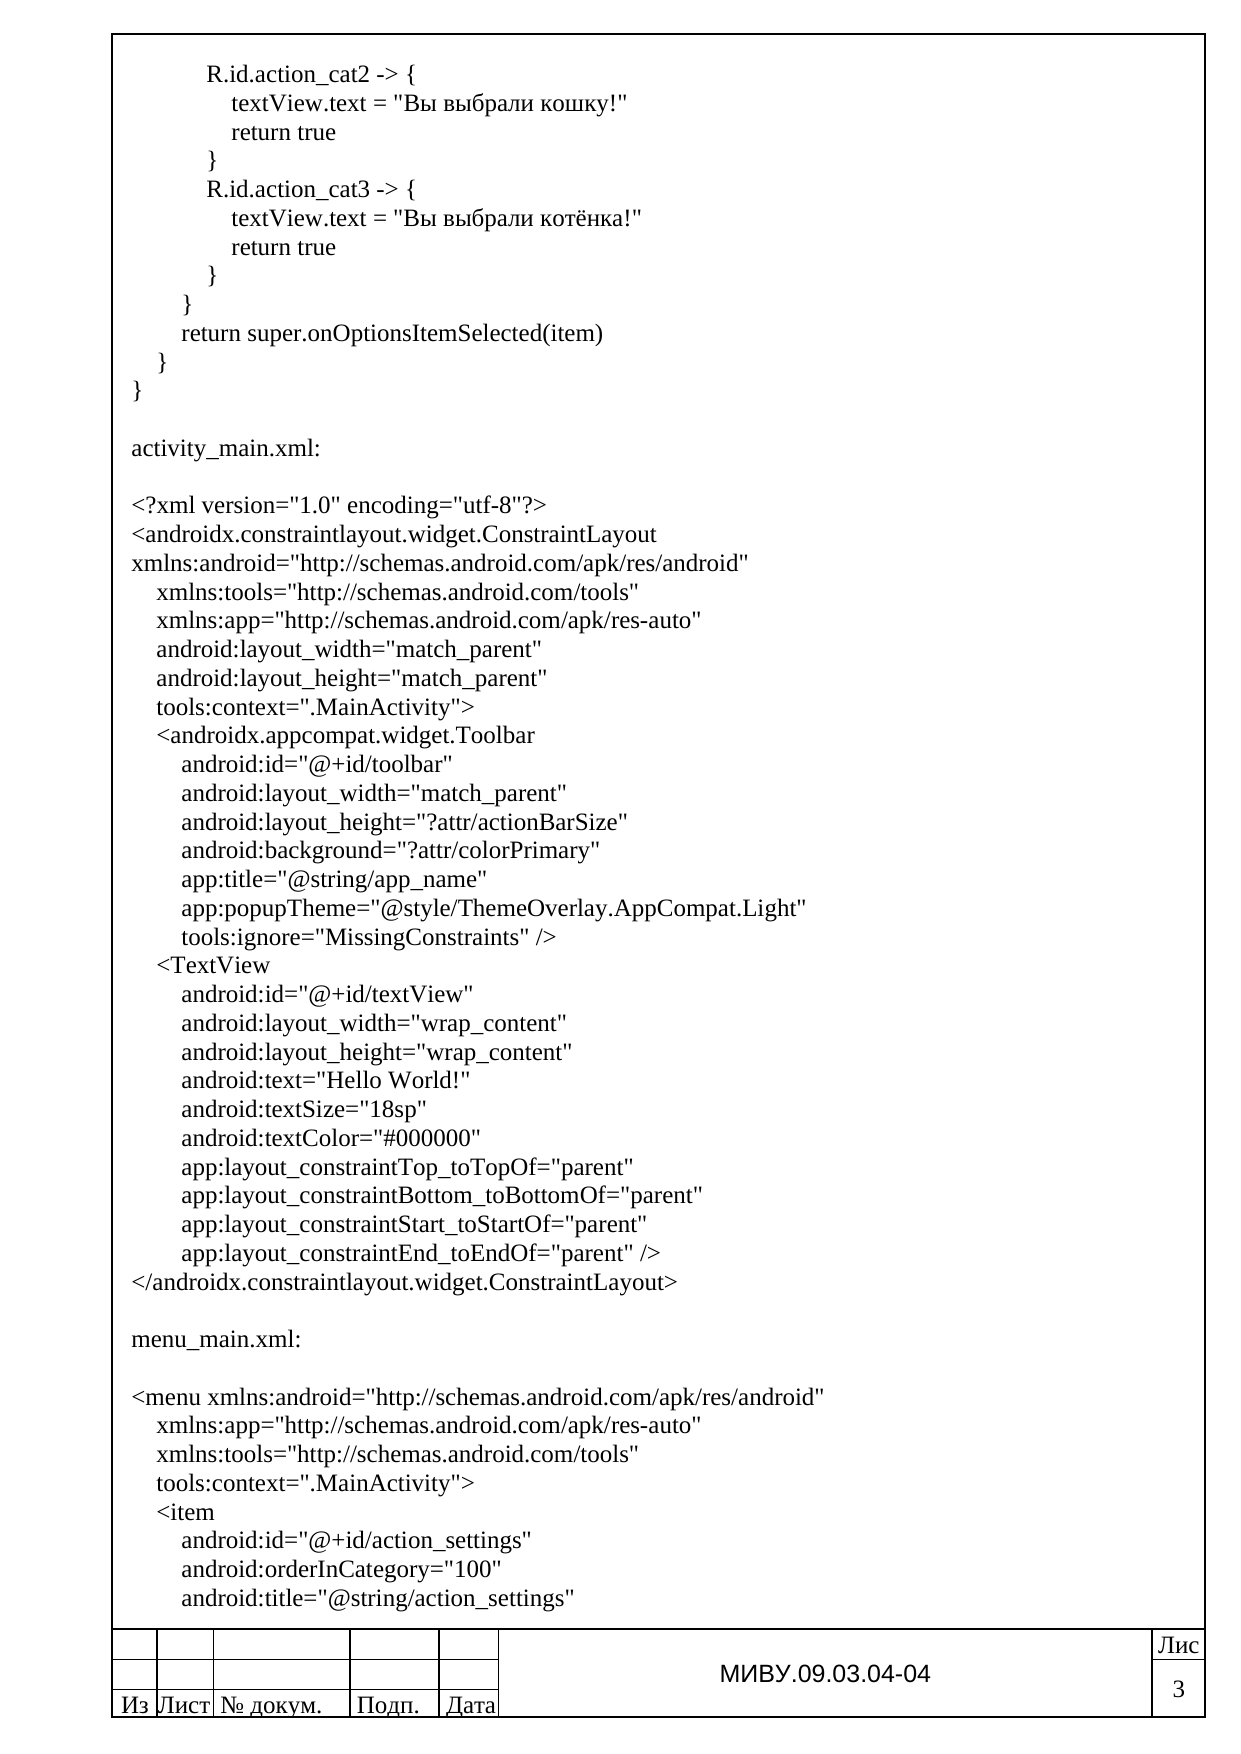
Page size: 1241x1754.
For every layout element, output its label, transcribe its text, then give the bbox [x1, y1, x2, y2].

text android:layout_height="?attr/actionBarSize" [131, 807, 1181, 835]
text tools:ignore="MissingConstraints" /> [131, 922, 1181, 950]
text android:id="@+id/textView" [131, 979, 1181, 1008]
text textView.text = "Вы выбрали кошку!" [131, 88, 1181, 117]
text <TextView [131, 950, 1181, 979]
text </androidx.constraintlayout.widget.ConstraintLayout> [131, 1267, 1181, 1295]
text xmlns:tools="http://schemas.android.com/tools" [131, 1439, 1181, 1468]
text android:layout_height="match_parent" [131, 663, 1181, 692]
text menu_main.xml: [131, 1324, 1181, 1353]
text } [131, 375, 1181, 404]
text android:id="@+id/action_settings" [131, 1525, 1181, 1554]
text android:id="@+id/toolbar" [131, 749, 1181, 778]
text tools:context=".MainActivity"> [131, 692, 1181, 720]
text } [131, 347, 1181, 375]
text xmlns:tools="http://schemas.android.com/tools" [131, 577, 1181, 605]
text tools:context=".MainActivity"> [131, 1468, 1181, 1497]
text activity_main.xml: [131, 433, 1181, 462]
text android:orderInCategory="100" [131, 1554, 1181, 1583]
text <androidx.constraintlayout.widget.ConstraintLayout xmlns:android="http://schemas.android.com/apk/res/android" [131, 519, 1181, 577]
text android:background="?attr/colorPrimary" [131, 835, 1181, 864]
text app:layout_constraintEnd_toEndOf="parent" /> [131, 1238, 1181, 1267]
text android:textSize="18sp" [131, 1094, 1181, 1123]
text android:layout_width="match_parent" [131, 778, 1181, 807]
text <?xml version="1.0" encoding="utf-8"?> [131, 490, 1181, 519]
text app:layout_constraintBottom_toBottomOf="parent" [131, 1180, 1181, 1209]
text android:textColor="#000000" [131, 1123, 1181, 1152]
text } [131, 289, 1181, 318]
text app:title="@string/app_name" [131, 864, 1181, 893]
text android:layout_width="wrap_content" [131, 1008, 1181, 1037]
text R.id.action_cat2 -> { [131, 59, 1181, 88]
text <androidx.appcompat.widget.Toolbar [131, 720, 1181, 749]
text app:popupTheme="@style/ThemeOverlay.AppCompat.Light" [131, 893, 1181, 922]
text app:layout_constraintTop_toTopOf="parent" [131, 1152, 1181, 1180]
text android:title="@string/action_settings" [131, 1583, 1181, 1612]
text return true [131, 117, 1181, 145]
text xmlns:app="http://schemas.android.com/apk/res-auto" [131, 605, 1181, 634]
text android:layout_height="wrap_content" [131, 1037, 1181, 1065]
text textView.text = "Вы выбрали котёнка!" [131, 203, 1181, 232]
text } [131, 145, 1181, 174]
text return true [131, 232, 1181, 260]
text xmlns:app="http://schemas.android.com/apk/res-auto" [131, 1410, 1181, 1439]
text R.id.action_cat3 -> { [131, 174, 1181, 203]
text <item [131, 1497, 1181, 1525]
text <menu xmlns:android="http://schemas.android.com/apk/res/android" [131, 1382, 1181, 1410]
text android:text="Hello World!" [131, 1065, 1181, 1094]
text } [131, 260, 1181, 289]
text android:layout_width="match_parent" [131, 634, 1181, 663]
text app:layout_constraintStart_toStartOf="parent" [131, 1209, 1181, 1238]
text return super.onOptionsItemSelected(item) [131, 318, 1181, 347]
